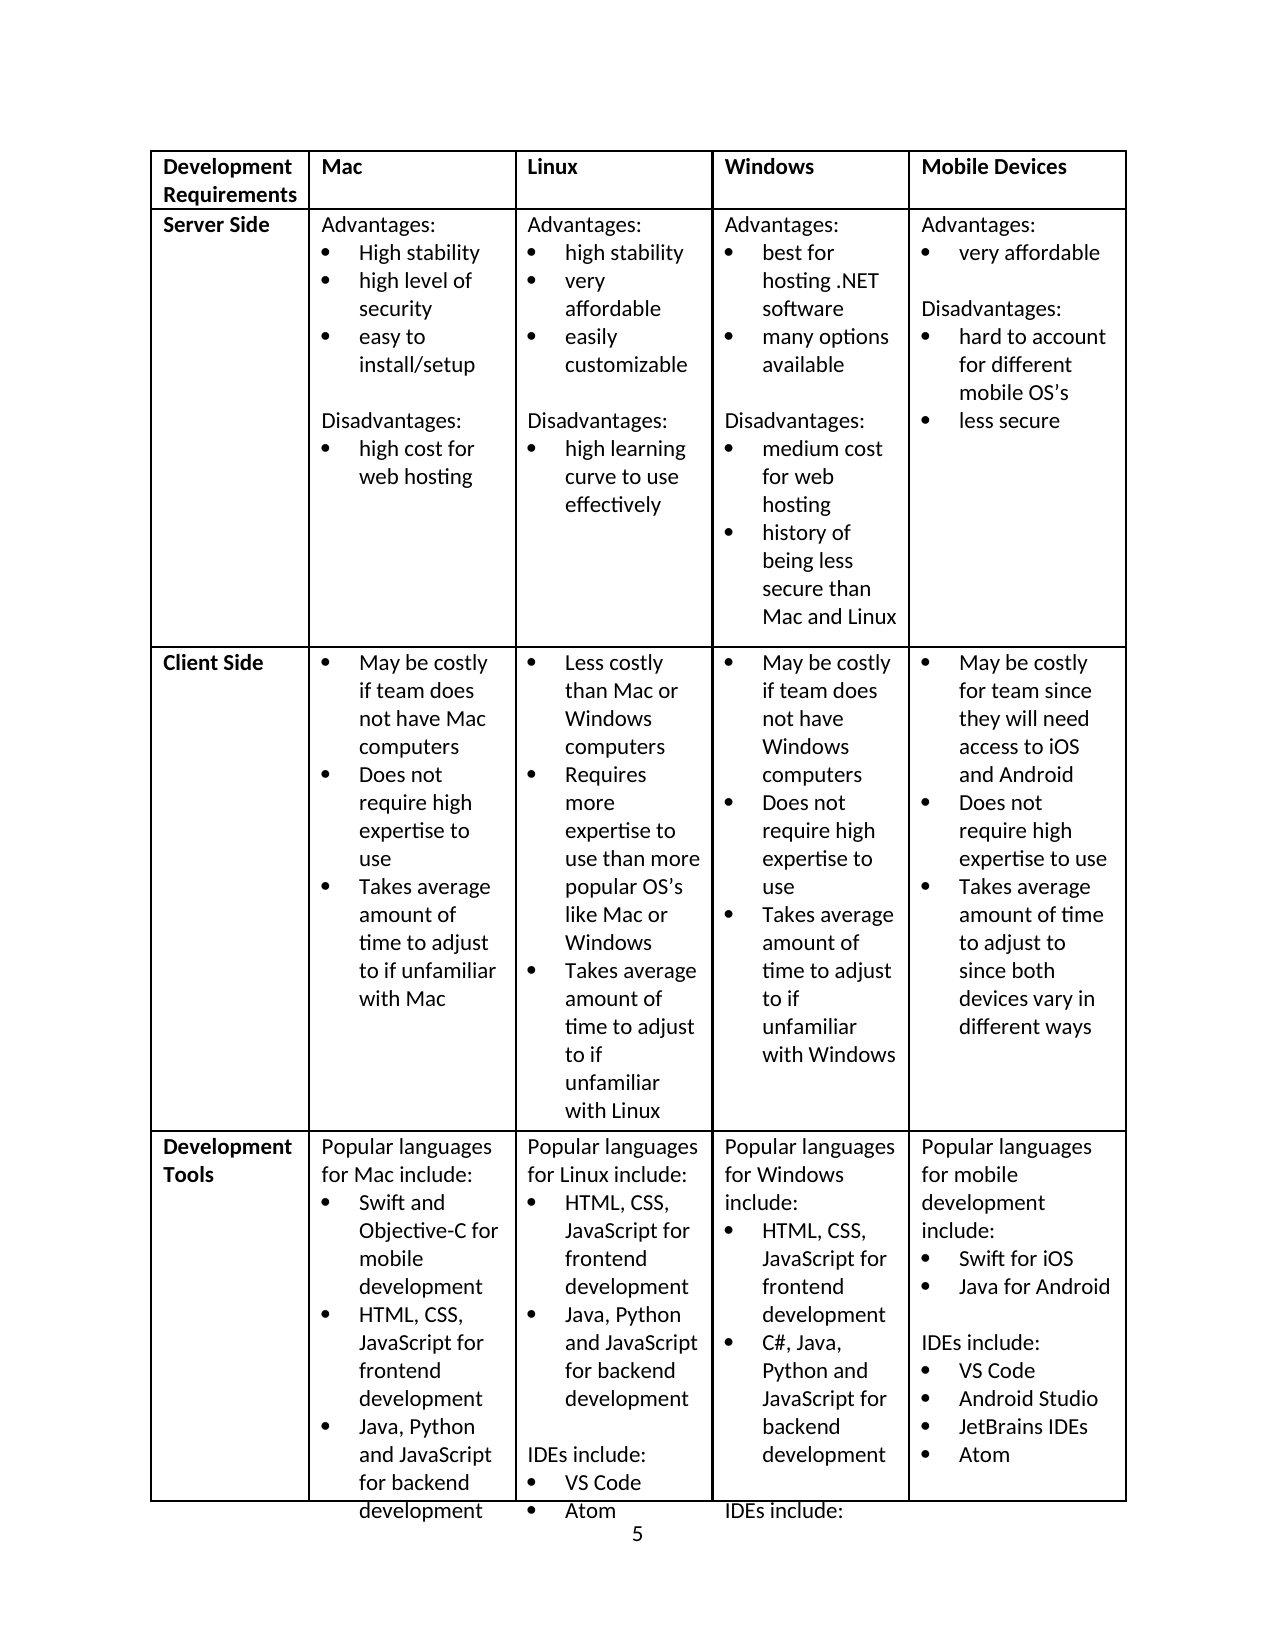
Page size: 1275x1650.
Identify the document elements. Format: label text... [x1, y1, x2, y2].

table_header Mobile Devices [910, 152, 1125, 208]
table_cell May be costly if team does not have Mac computers Does not require high expertise to use Takes average amount of time to adjust to if unfamiliar with Mac [310, 648, 515, 1130]
table_cell Popular languages for Mac include: Swift and Objective-C for mobile development HTML, CSS, JavaScript for frontend development Java, Python and JavaScript for backend development IDEs include: VS Code Eclipse JetBrains IDEs [310, 1132, 515, 1500]
table_header Windows [714, 152, 908, 208]
table_cell Advantages: High stability high level of security easy to install/setup Disadvantages: high cost for web hosting [310, 210, 515, 646]
table_header Mac [310, 152, 515, 208]
table_cell Advantages: high stability very affordable easily customizable Disadvantages: high learning curve to use effectively [517, 210, 711, 646]
table_cell May be costly if team does not have Windows computers Does not require high expertise to use Takes average amount of time to adjust to if unfamiliar with Windows [714, 648, 908, 1130]
table_cell Advantages: very affordable Disadvantages: hard to account for different mobile OS’s less secure [910, 210, 1125, 646]
table_cell Popular languages for mobile development include: Swift for iOS Java for Android IDEs include: VS Code Android Studio JetBrains IDEs Atom [910, 1132, 1125, 1500]
table_cell Popular languages for Linux include: HTML, CSS, JavaScript for frontend development Java, Python and JavaScript for backend development IDEs include: VS Code Atom JetBrains IDEs [517, 1132, 711, 1500]
table_cell Advantages: best for hosting .NET software many options available Disadvantages: medium cost for web hosting history of being less secure than Mac and Linux [714, 210, 908, 646]
table_cell Less costly than Mac or Windows computers Requires more expertise to use than more popular OS’s like Mac or Windows Takes average amount of time to adjust to if unfamiliar with Linux [517, 648, 711, 1130]
table_cell Popular languages for Windows include: HTML, CSS, JavaScript for frontend development C#, Java, Python and JavaScript for backend development IDEs include: Visual Studio VS Code Eclipse JetBrains IDEs [714, 1132, 908, 1500]
table_cell Client Side [152, 648, 308, 1130]
table_cell Server Side [152, 210, 308, 646]
table_header Linux [517, 152, 711, 208]
table_header Development Requirements [152, 152, 308, 208]
table_cell May be costly for team since they will need access to iOS and Android Does not require high expertise to use Takes average amount of time to adjust to since both devices vary in different ways [910, 648, 1125, 1130]
table_cell Development Tools [152, 1132, 308, 1500]
